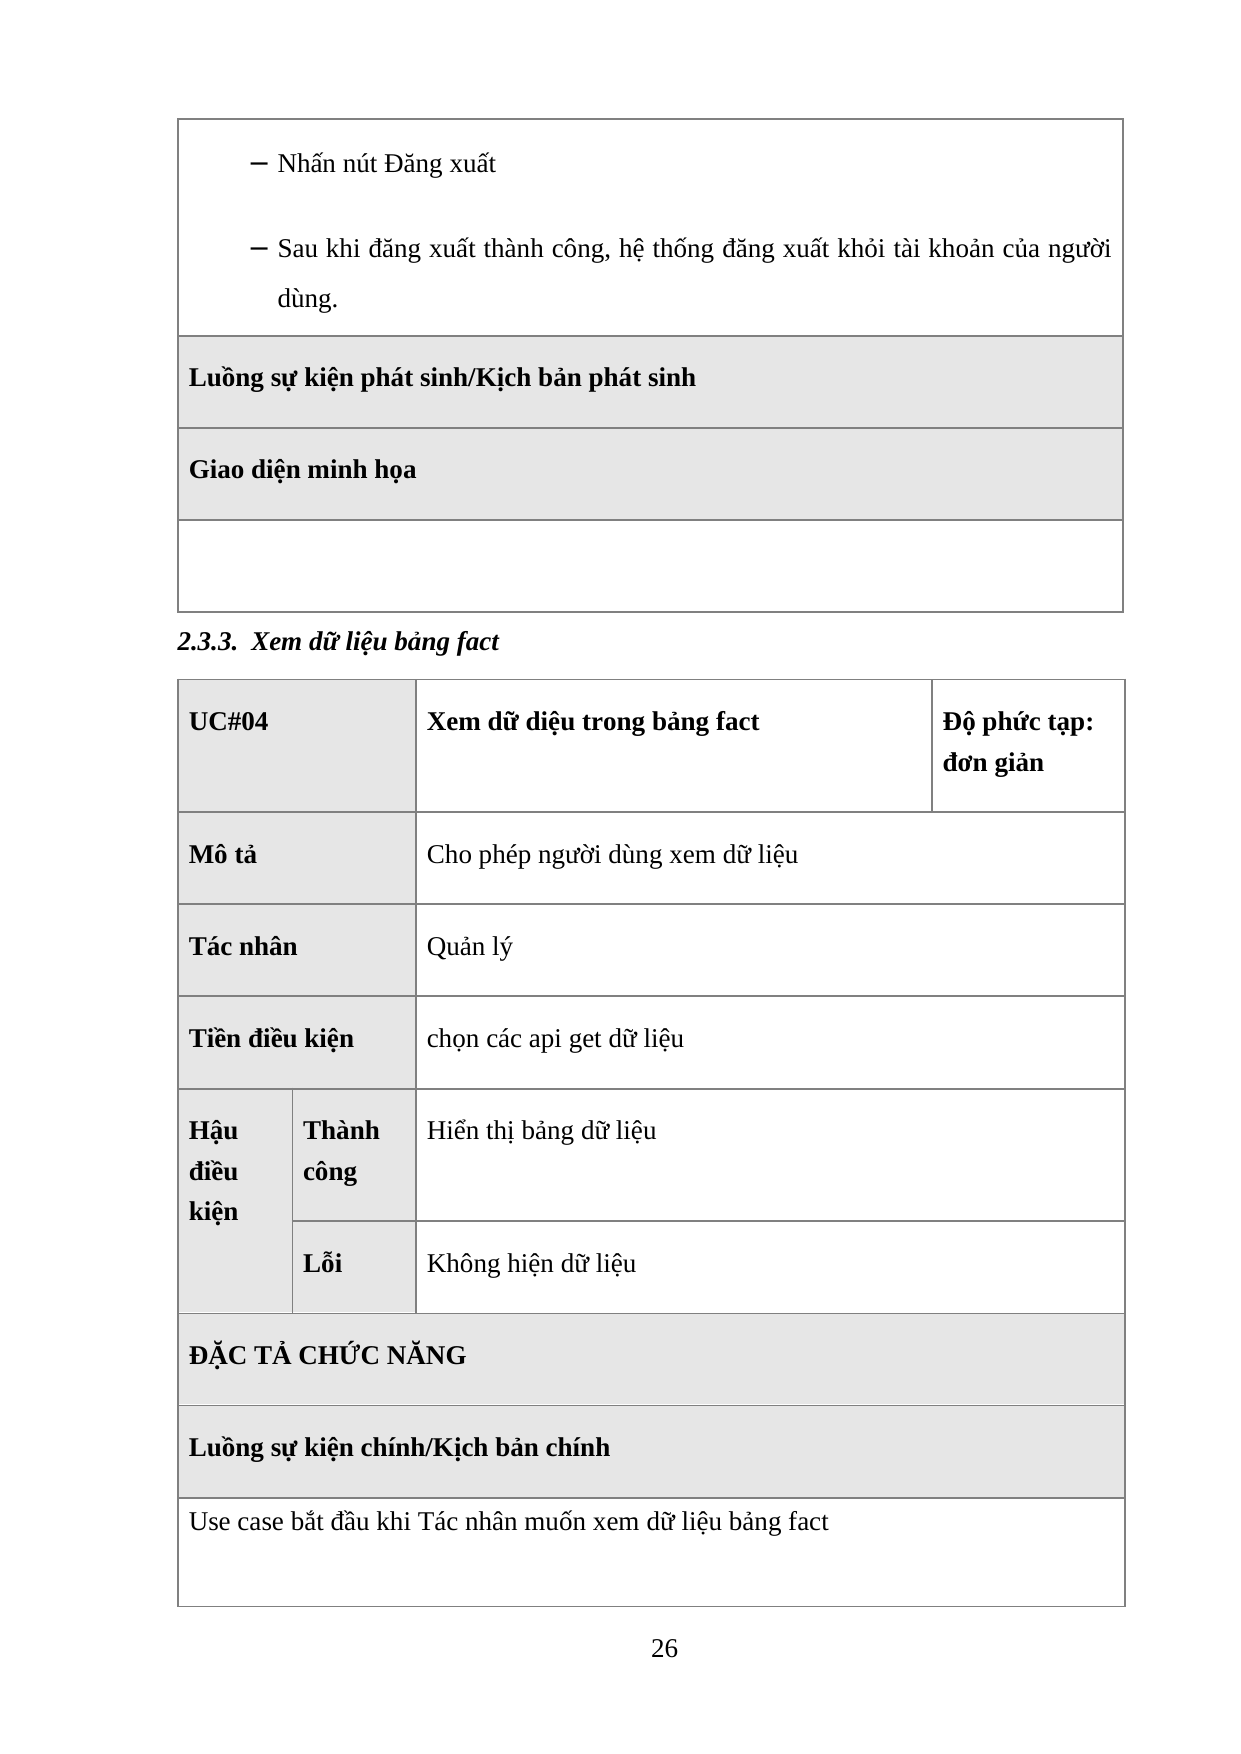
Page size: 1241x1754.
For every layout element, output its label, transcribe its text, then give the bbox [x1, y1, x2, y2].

table_cell Giao diện minh họa [179, 429, 1122, 519]
table_header Xem dữ diệu trong bảng fact [417, 680, 931, 811]
subtitle Xem dữ liệu bảng fact [177, 626, 1152, 657]
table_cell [179, 1499, 1124, 1606]
table_header Độ phức tạp: đơn giản [933, 680, 1124, 811]
table_cell Thành công [293, 1090, 415, 1220]
table_header UC#04 [179, 680, 415, 811]
table_cell Hậu điều kiện [179, 1090, 292, 1312]
table_cell [179, 521, 1122, 611]
table_cell Không hiện dữ liệu [417, 1222, 1124, 1312]
table_cell Quản lý [417, 905, 1124, 995]
table_cell Lỗi [293, 1222, 415, 1312]
table_cell Tiền điều kiện [179, 997, 415, 1088]
table_cell Luồng sự kiện chính/Kịch bản chính [179, 1406, 1124, 1497]
table_cell Hiển thị bảng dữ liệu [417, 1090, 1124, 1220]
table_cell Cho phép người dùng xem dữ liệu [417, 813, 1124, 903]
table_cell Luồng sự kiện phát sinh/Kịch bản phát sinh [179, 337, 1122, 427]
table_cell Mô tả [179, 813, 415, 903]
table_cell Tác nhân [179, 905, 415, 995]
table_cell chọn các api get dữ liệu [417, 997, 1124, 1088]
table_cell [179, 120, 1122, 335]
table_cell ĐẶC TẢ CHỨC NĂNG [179, 1314, 1124, 1404]
